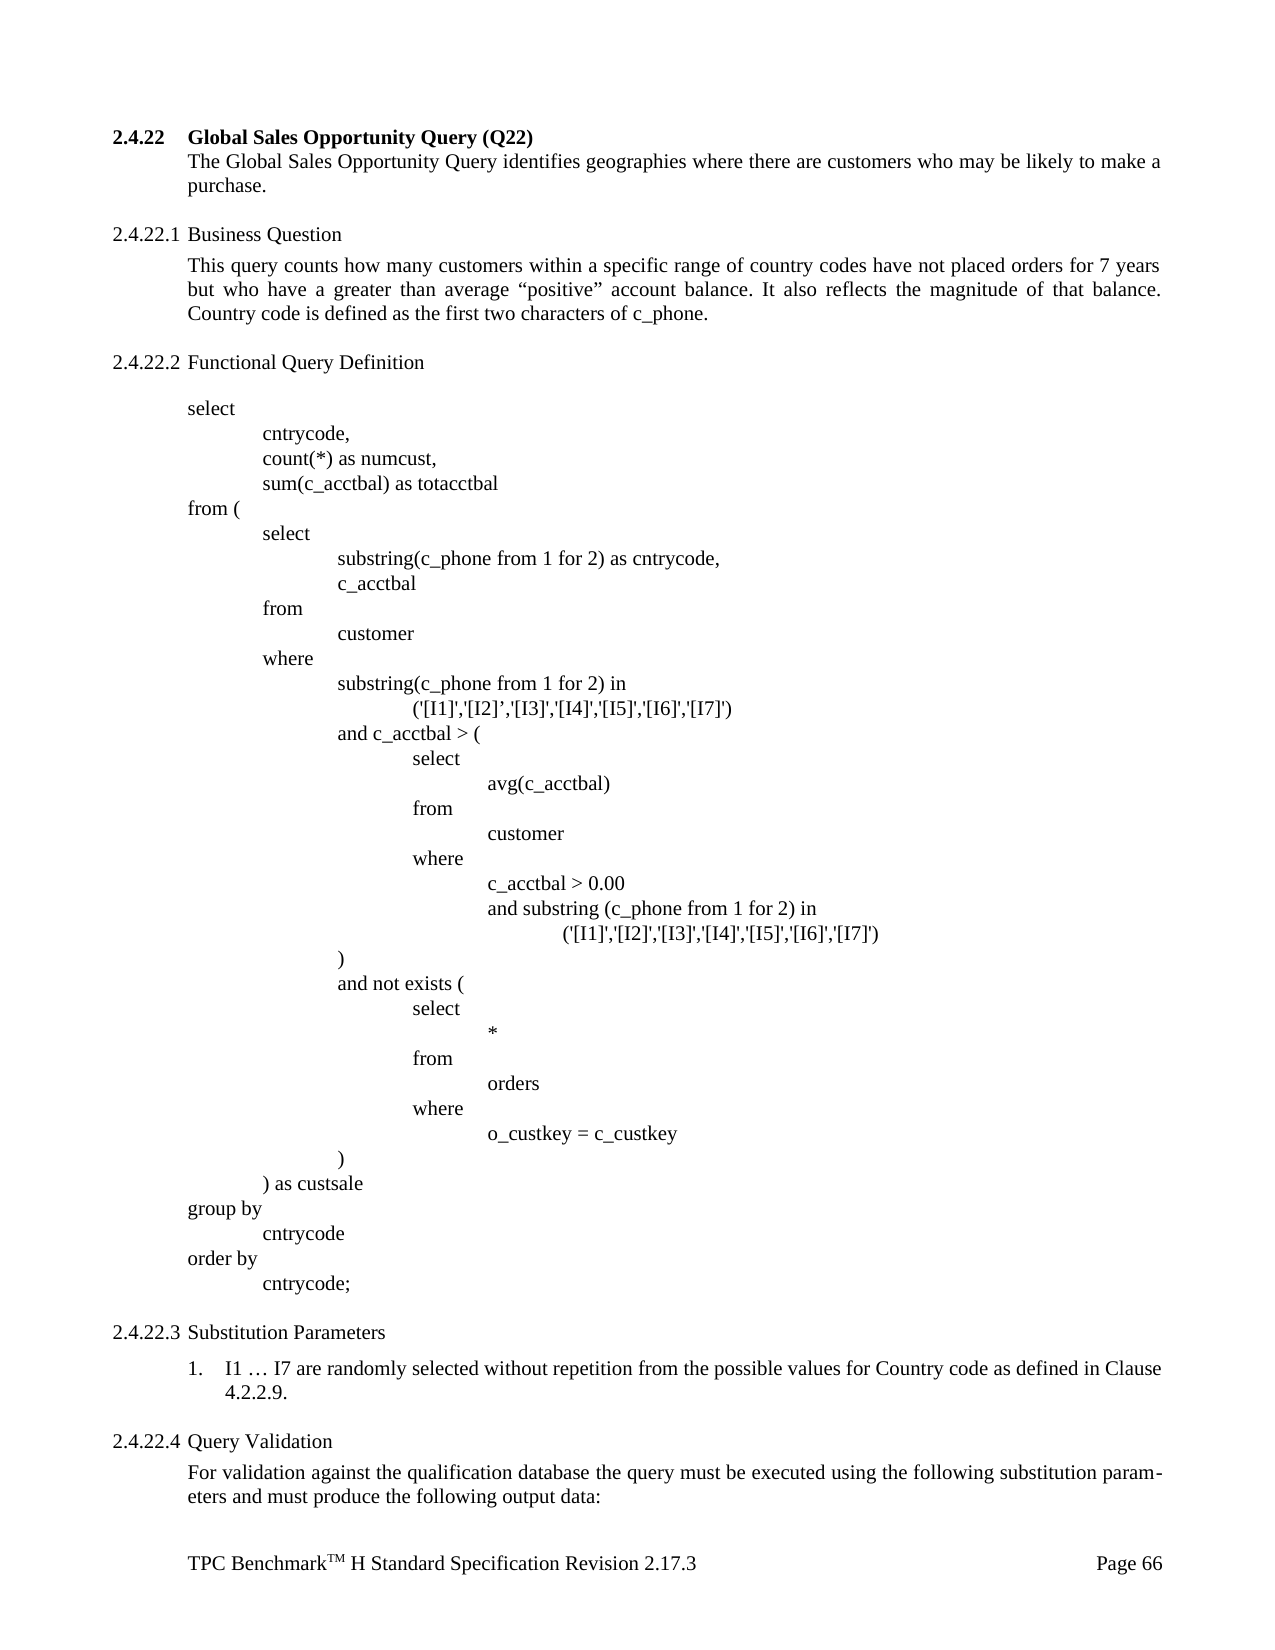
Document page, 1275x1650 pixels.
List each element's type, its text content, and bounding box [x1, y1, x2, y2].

text where [412, 844, 1162, 869]
text select [262, 519, 1162, 544]
text where [262, 644, 1162, 669]
text c_acctbal > 0.00 [487, 869, 1162, 894]
text select [187, 394, 1162, 419]
text ) [337, 1144, 1162, 1169]
text where [412, 1094, 1162, 1119]
text select [412, 994, 1162, 1019]
text from ( [187, 494, 1162, 519]
text * [487, 1019, 1162, 1044]
text and c_acctbal > ( [337, 719, 1162, 744]
text order by [187, 1244, 1162, 1269]
text from [262, 594, 1162, 619]
text substring(c_phone from 1 for 2) in [337, 669, 1162, 694]
text The Global Sales Opportunity Query identifies geographies where there are customers who may be likely to make a purchase. [187, 149, 1162, 197]
text from [412, 1044, 1162, 1069]
text ('[I1]','[I2]’,'[I3]','[I4]','[I5]','[I6]','[I7]') [412, 694, 1162, 719]
subtitle Query Validation [112, 1429, 1162, 1453]
text This query counts how many customers within a specific range of country codes have not placed orders for 7 years but who have a greater than average “positive” account balance. It also reflects the magnitude of that balance. Country code is defined as the first two characters of c_phone. [187, 252, 1162, 325]
text substring(c_phone from 1 for 2) as cntrycode, [337, 544, 1162, 569]
text c_acctbal [337, 569, 1162, 594]
text from [412, 794, 1162, 819]
text cntrycode; [262, 1269, 1162, 1294]
text orders [487, 1069, 1162, 1094]
text For validation against the qualification database the query must be executed using the following substitution parameters and must produce the following output data: [187, 1459, 1162, 1508]
text ) as custsale [262, 1169, 1162, 1194]
text cntrycode [262, 1219, 1162, 1244]
list I1 … I7 are randomly selected without repetition from the possible values for Country code as defined in Clause 4.2.2.9. [187, 1356, 1162, 1404]
text and substring (c_phone from 1 for 2) in [487, 894, 1162, 919]
text sum(c_acctbal) as totacctbal [262, 469, 1162, 494]
subtitle Global Sales Opportunity Query (Q22) [112, 125, 1162, 149]
text group by [187, 1194, 1162, 1219]
subtitle Functional Query Definition [112, 350, 1162, 374]
text ) [337, 944, 1162, 969]
text avg(c_acctbal) [487, 769, 1162, 794]
text count(*) as numcust, [262, 444, 1162, 469]
subtitle Substitution Parameters [112, 1319, 1162, 1344]
text select [412, 744, 1162, 769]
text and not exists ( [337, 969, 1162, 994]
text cntrycode, [262, 419, 1162, 444]
text ('[I1]','[I2]','[I3]','[I4]','[I5]','[I6]','[I7]') [562, 919, 1162, 944]
text o_custkey = c_custkey [487, 1119, 1162, 1144]
text customer [337, 619, 1162, 644]
text customer [487, 819, 1162, 844]
subtitle Business Question [112, 222, 1162, 246]
